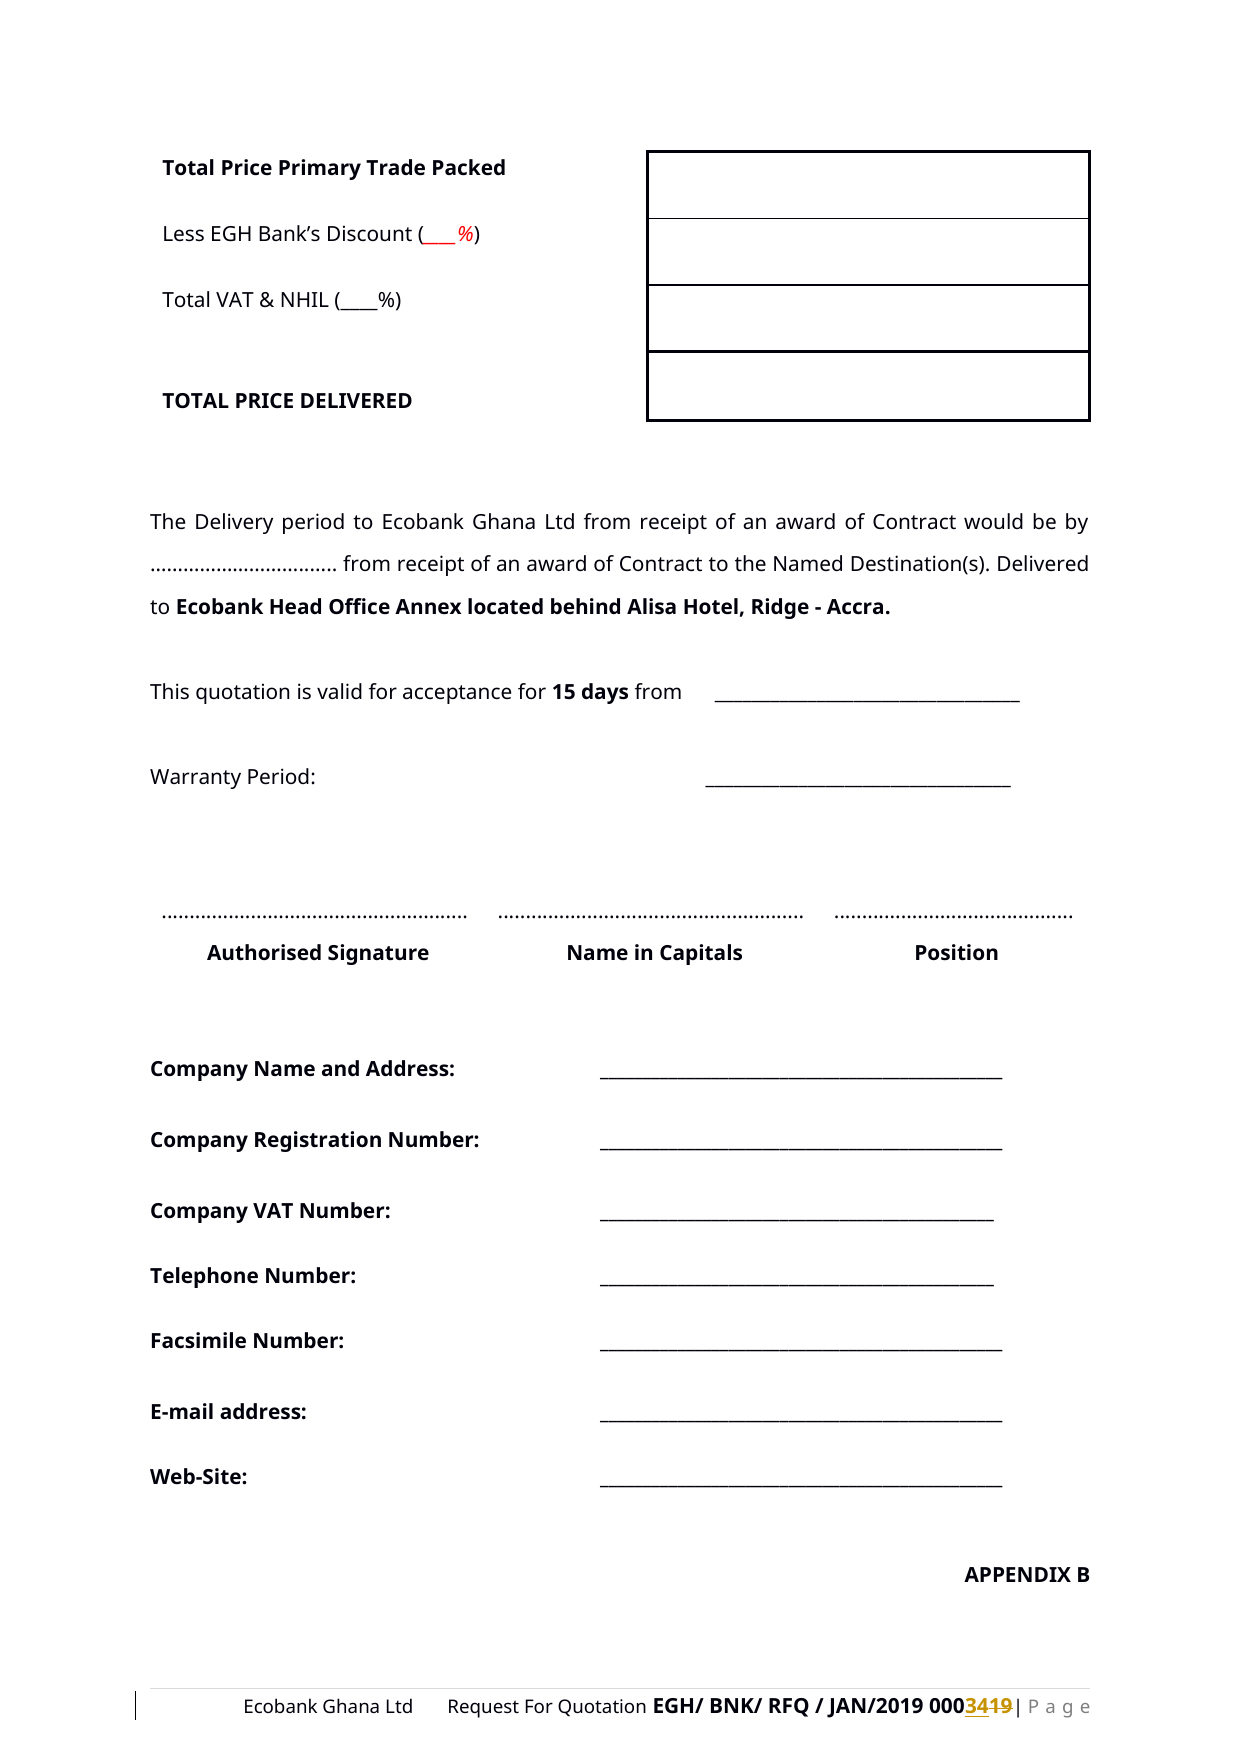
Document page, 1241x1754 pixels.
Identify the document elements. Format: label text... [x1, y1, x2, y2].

text Warranty Period: _________________________________ [150, 762, 1090, 791]
table_cell TOTAL PRICE DELIVERED [151, 350, 646, 418]
text Company VAT Number: ______________________________________________ [150, 1196, 1090, 1257]
text The Delivery period to Ecobank Ghana Ltd from receipt of an award of Contract would be by ………………………....... from receipt of an award of Contract to the Named Destination(s). Delivered to Ecobank Head Office Annex located behind Alisa Hotel, Ridge - Accra. [150, 507, 1090, 620]
text Company Registration Number: _______________________________________________ [150, 1125, 1090, 1153]
table_header ........................................... Position [823, 853, 1090, 1021]
text Telephone Number: ______________________________________________ [150, 1261, 1090, 1322]
text E-mail address: _______________________________________________ [150, 1397, 1090, 1458]
text Facsimile Number: _______________________________________________ [150, 1326, 1090, 1354]
table_header ....................................................... Name in Capitals [486, 853, 822, 1021]
table_cell [649, 353, 1088, 418]
text This quotation is valid for acceptance for 15 days from _________________________________ [150, 677, 1090, 706]
table_cell Total VAT & NHIL (____%) [151, 284, 646, 350]
text APPENDIX B [150, 1560, 1090, 1588]
table_header [649, 153, 1088, 218]
table_cell [649, 286, 1088, 350]
table_header ....................................................... Authorised Signature [150, 853, 486, 1021]
text Company Name and Address: _______________________________________________ [150, 1054, 1090, 1082]
table_header Total Price Primary Trade Packed [151, 150, 646, 218]
table_cell Less EGH Bank’s Discount (____%) [151, 218, 646, 284]
table_cell [649, 219, 1088, 284]
text Web-Site: _______________________________________________ [150, 1462, 1090, 1491]
